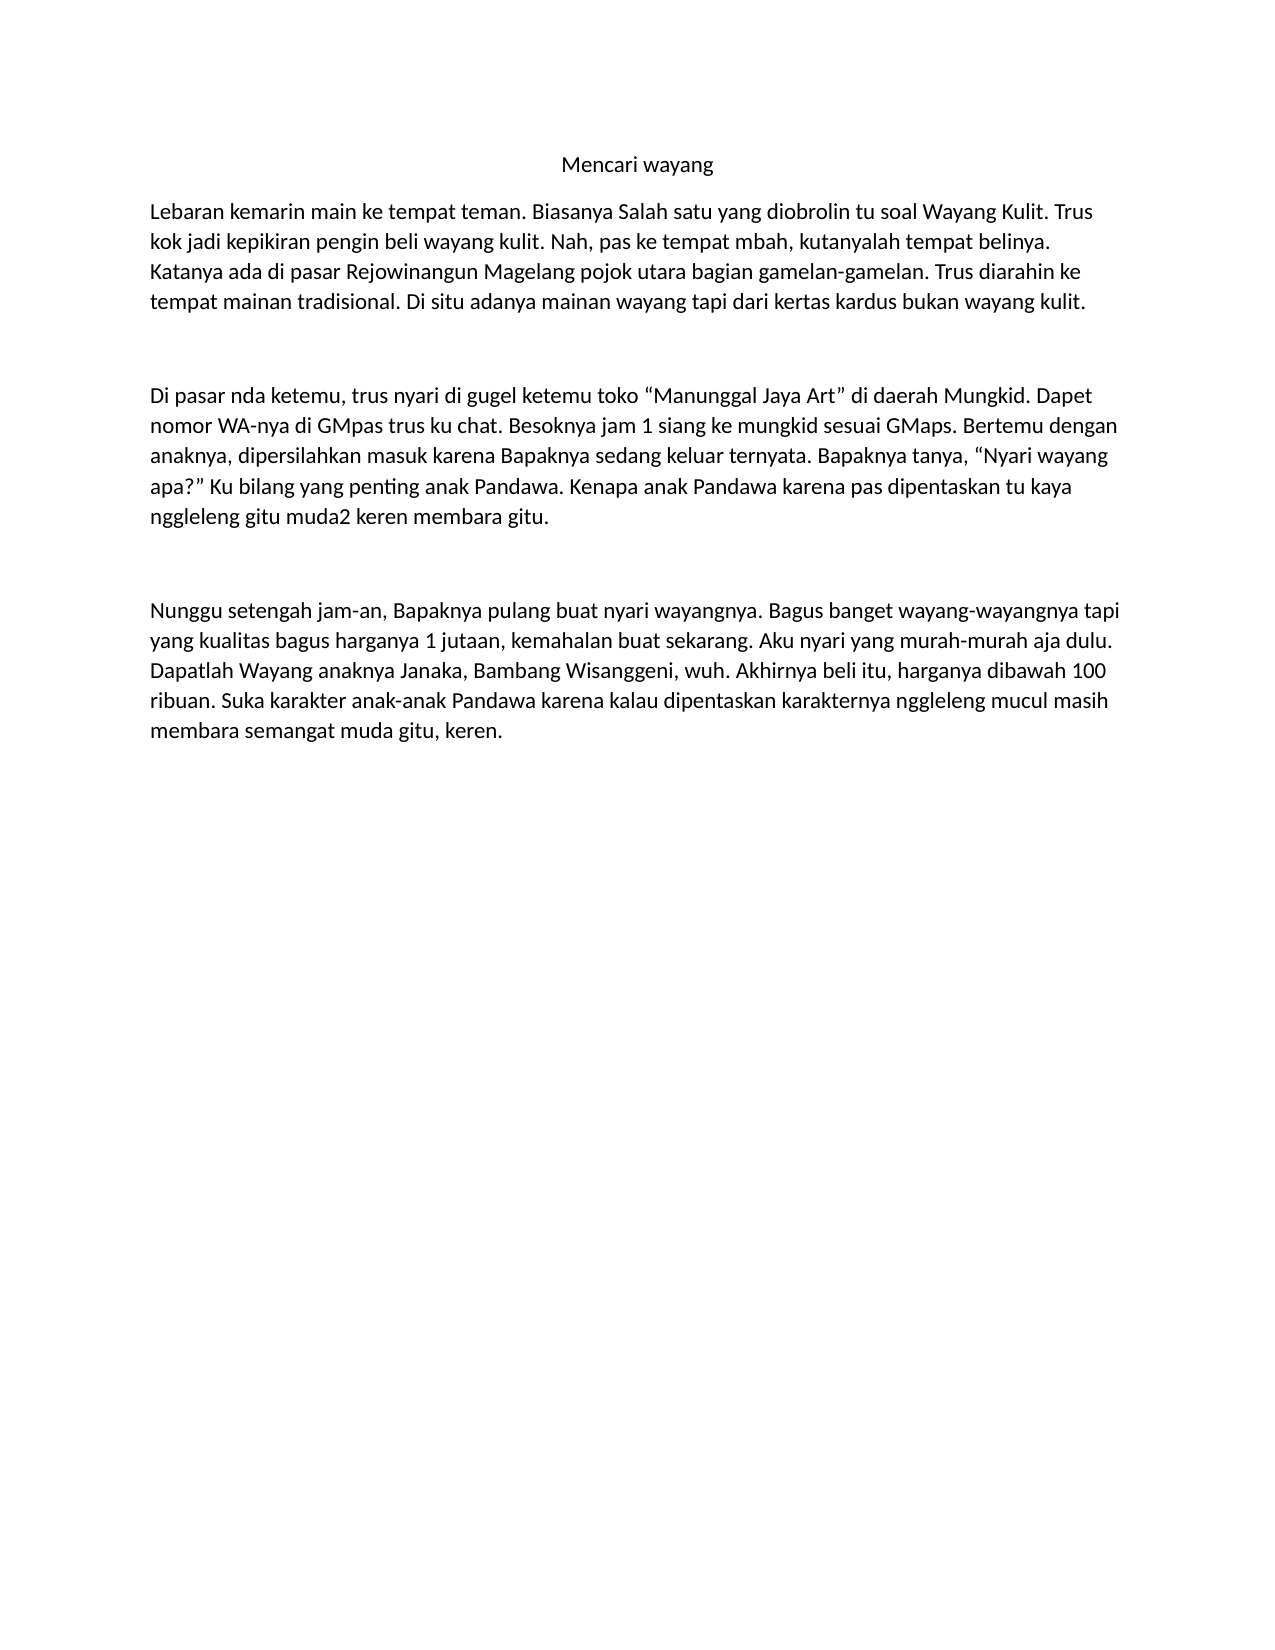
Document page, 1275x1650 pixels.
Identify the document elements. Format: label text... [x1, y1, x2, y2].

text Nunggu setengah jam-an, Bapaknya pulang buat nyari wayangnya. Bagus banget wayang-wayangnya tapi yang kualitas bagus harganya 1 jutaan, kemahalan buat sekarang. Aku nyari yang murah-murah aja dulu. Dapatlah Wayang anaknya Janaka, Bambang Wisanggeni, wuh. Akhirnya beli itu, harganya dibawah 100 ribuan. Suka karakter anak-anak Pandawa karena kalau dipentaskan karakternya nggleleng mucul masih membara semangat muda gitu, keren. [150, 596, 1125, 745]
text Lebaran kemarin main ke tempat teman. Biasanya Salah satu yang diobrolin tu soal Wayang Kulit. Trus kok jadi kepikiran pengin beli wayang kulit. Nah, pas ke tempat mbah, kutanyalah tempat belinya. Katanya ada di pasar Rejowinangun Magelang pojok utara bagian gamelan-gamelan. Trus diarahin ke tempat mainan tradisional. Di situ adanya mainan wayang tapi dari kertas kardus bukan wayang kulit. [150, 197, 1125, 316]
text Mencari wayang [150, 150, 1125, 178]
text Di pasar nda ketemu, trus nyari di gugel ketemu toko “Manunggal Jaya Art” di daerah Mungkid. Dapet nomor WA-nya di GMpas trus ku chat. Besoknya jam 1 siang ke mungkid sesuai GMaps. Bertemu dengan anaknya, dipersilahkan masuk karena Bapaknya sedang keluar ternyata. Bapaknya tanya, “Nyari wayang apa?” Ku bilang yang penting anak Pandawa. Kenapa anak Pandawa karena pas dipentaskan tu kaya nggleleng gitu muda2 keren membara gitu. [150, 381, 1125, 530]
